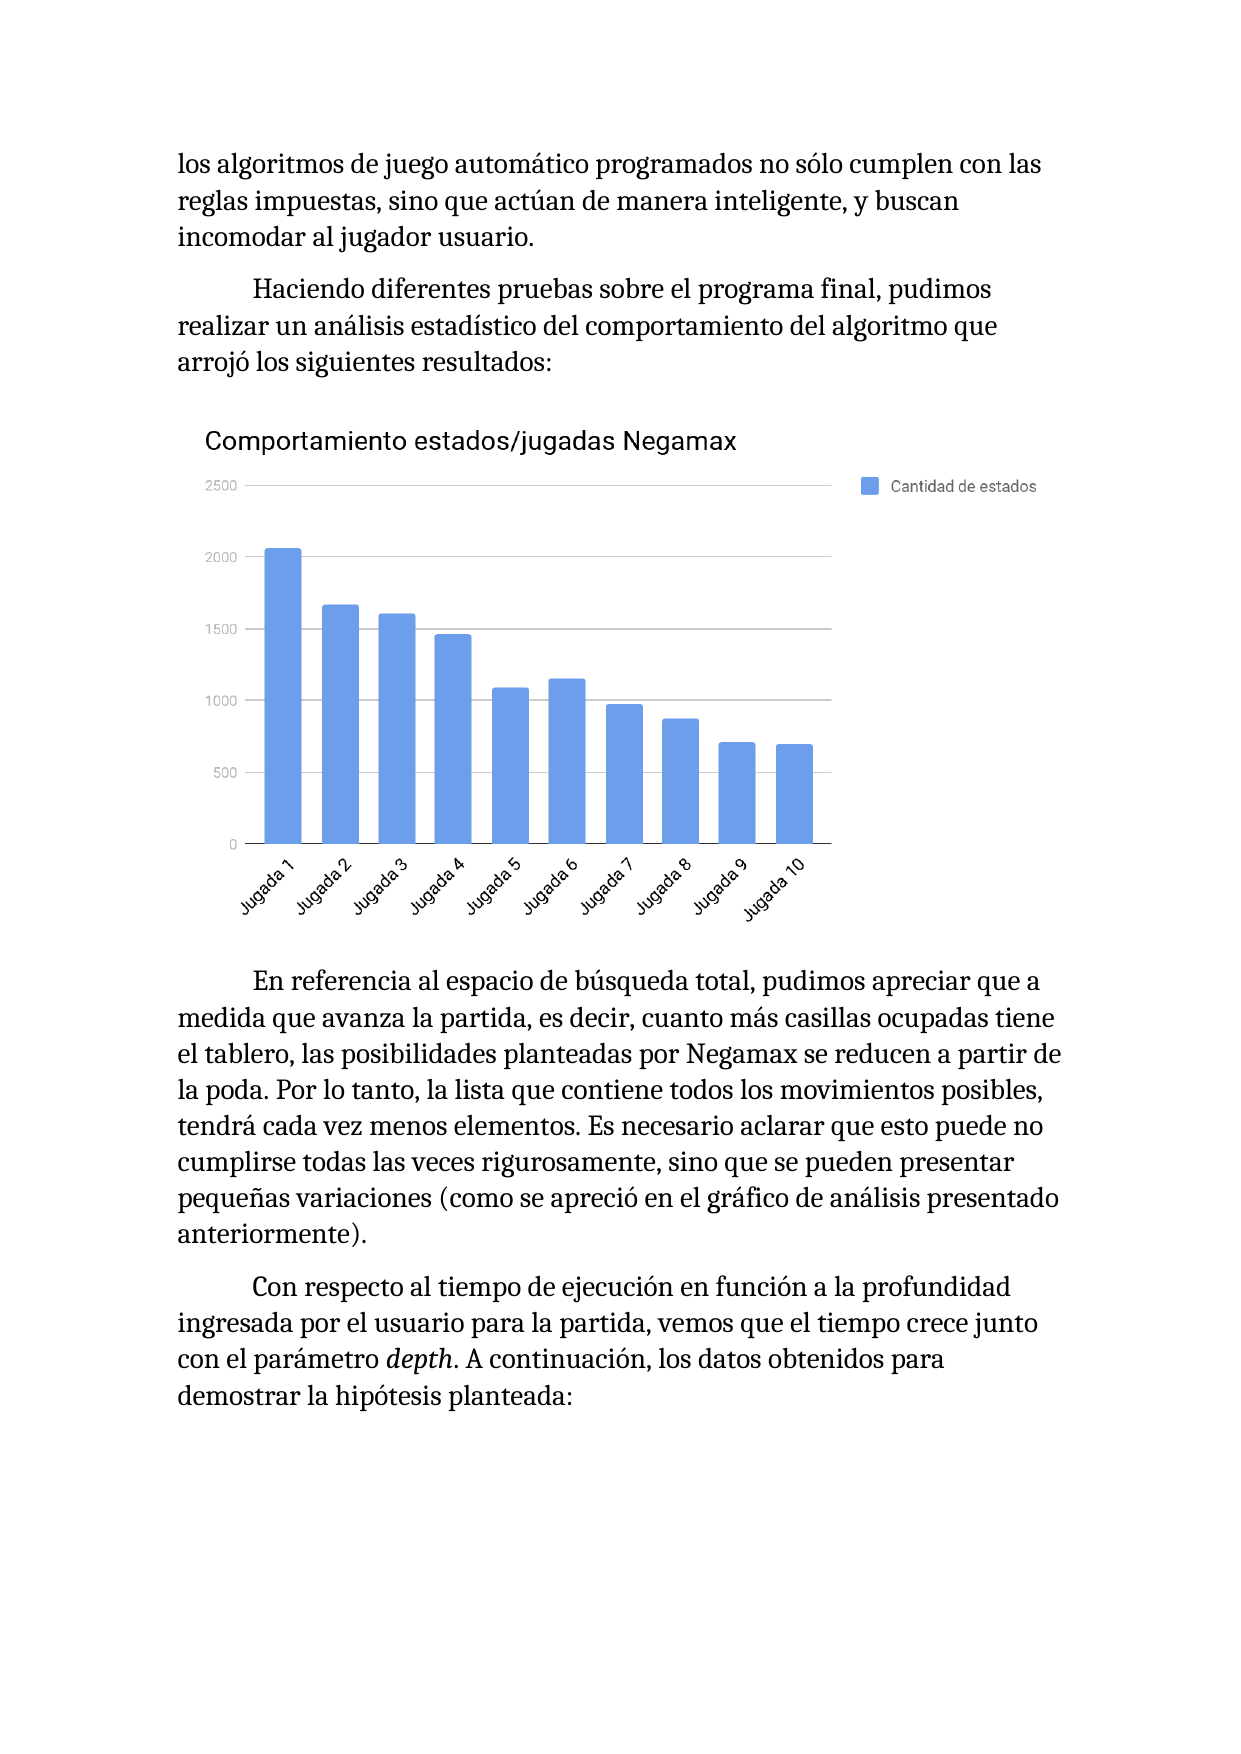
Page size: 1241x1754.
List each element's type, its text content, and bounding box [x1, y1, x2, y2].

text Haciendo diferentes pruebas sobre el programa final, pudimos realizar un análisis estadístico del comportamiento del algoritmo que arrojó los siguientes resultados: [177, 273, 1063, 378]
text Con respecto al tiempo de ejecución en función a la profundidad ingresada por el usuario para la partida, vemos que el tiempo crece junto con el parámetro depth. A continuación, los datos obtenidos para demostrar la hipótesis planteada: [177, 1270, 1063, 1412]
picture [177, 397, 1064, 946]
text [177, 148, 1063, 253]
text En referencia al espacio de búsqueda total, pudimos apreciar que a medida que avanza la partida, es decir, cuanto más casillas ocupadas tiene el tablero, las posibilidades planteadas por Negamax se reducen a partir de la poda. Por lo tanto, la lista que contiene todos los movimientos posibles, tendrá cada vez menos elementos. Es necesario aclarar que esto puede no cumplirse todas las veces rigurosamente, sino que se pueden presentar pequeñas variaciones (como se apreció en el gráfico de análisis presentado anteriormente). [177, 964, 1063, 1251]
